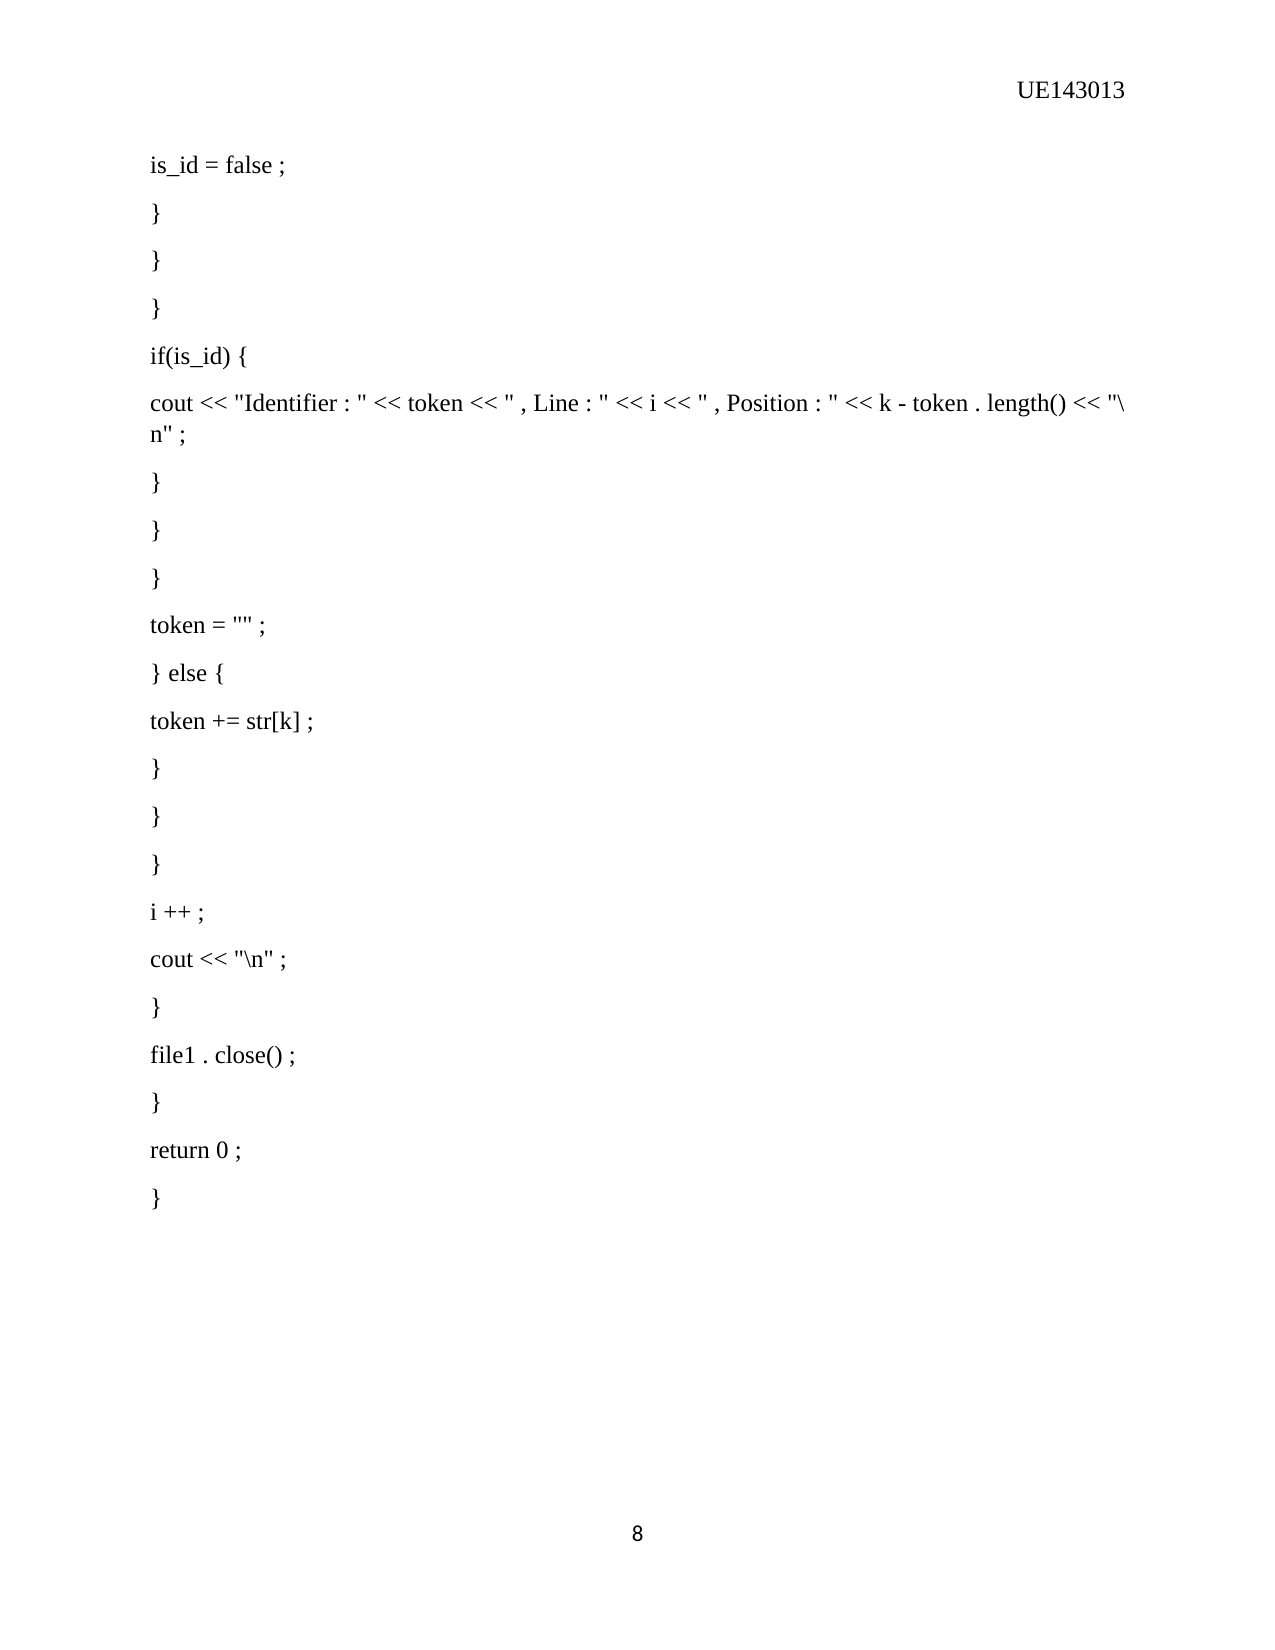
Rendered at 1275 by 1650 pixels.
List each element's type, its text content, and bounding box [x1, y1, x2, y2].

text if(is_id) { [150, 341, 1125, 369]
text } [150, 1087, 1125, 1116]
text cout << "Identifier : " << token << " , Line : " << i << " , Position : " << k - token . length() << "\n" ; [150, 388, 1125, 448]
text } [150, 563, 1125, 591]
text } [150, 245, 1125, 274]
text token = "" ; [150, 610, 1125, 639]
text } else { [150, 658, 1125, 687]
text } [150, 515, 1125, 544]
text } [150, 467, 1125, 496]
text } [150, 198, 1125, 226]
text cout << "\n" ; [150, 944, 1125, 973]
text } [150, 992, 1125, 1021]
text } [150, 801, 1125, 830]
text } [150, 849, 1125, 878]
text return 0 ; [150, 1135, 1125, 1164]
text i ++ ; [150, 897, 1125, 925]
text } [150, 293, 1125, 322]
text file1 . close() ; [150, 1040, 1125, 1068]
text } [150, 753, 1125, 782]
text } [150, 1183, 1125, 1212]
text token += str[k] ; [150, 706, 1125, 734]
text is_id = false ; [150, 150, 1125, 179]
